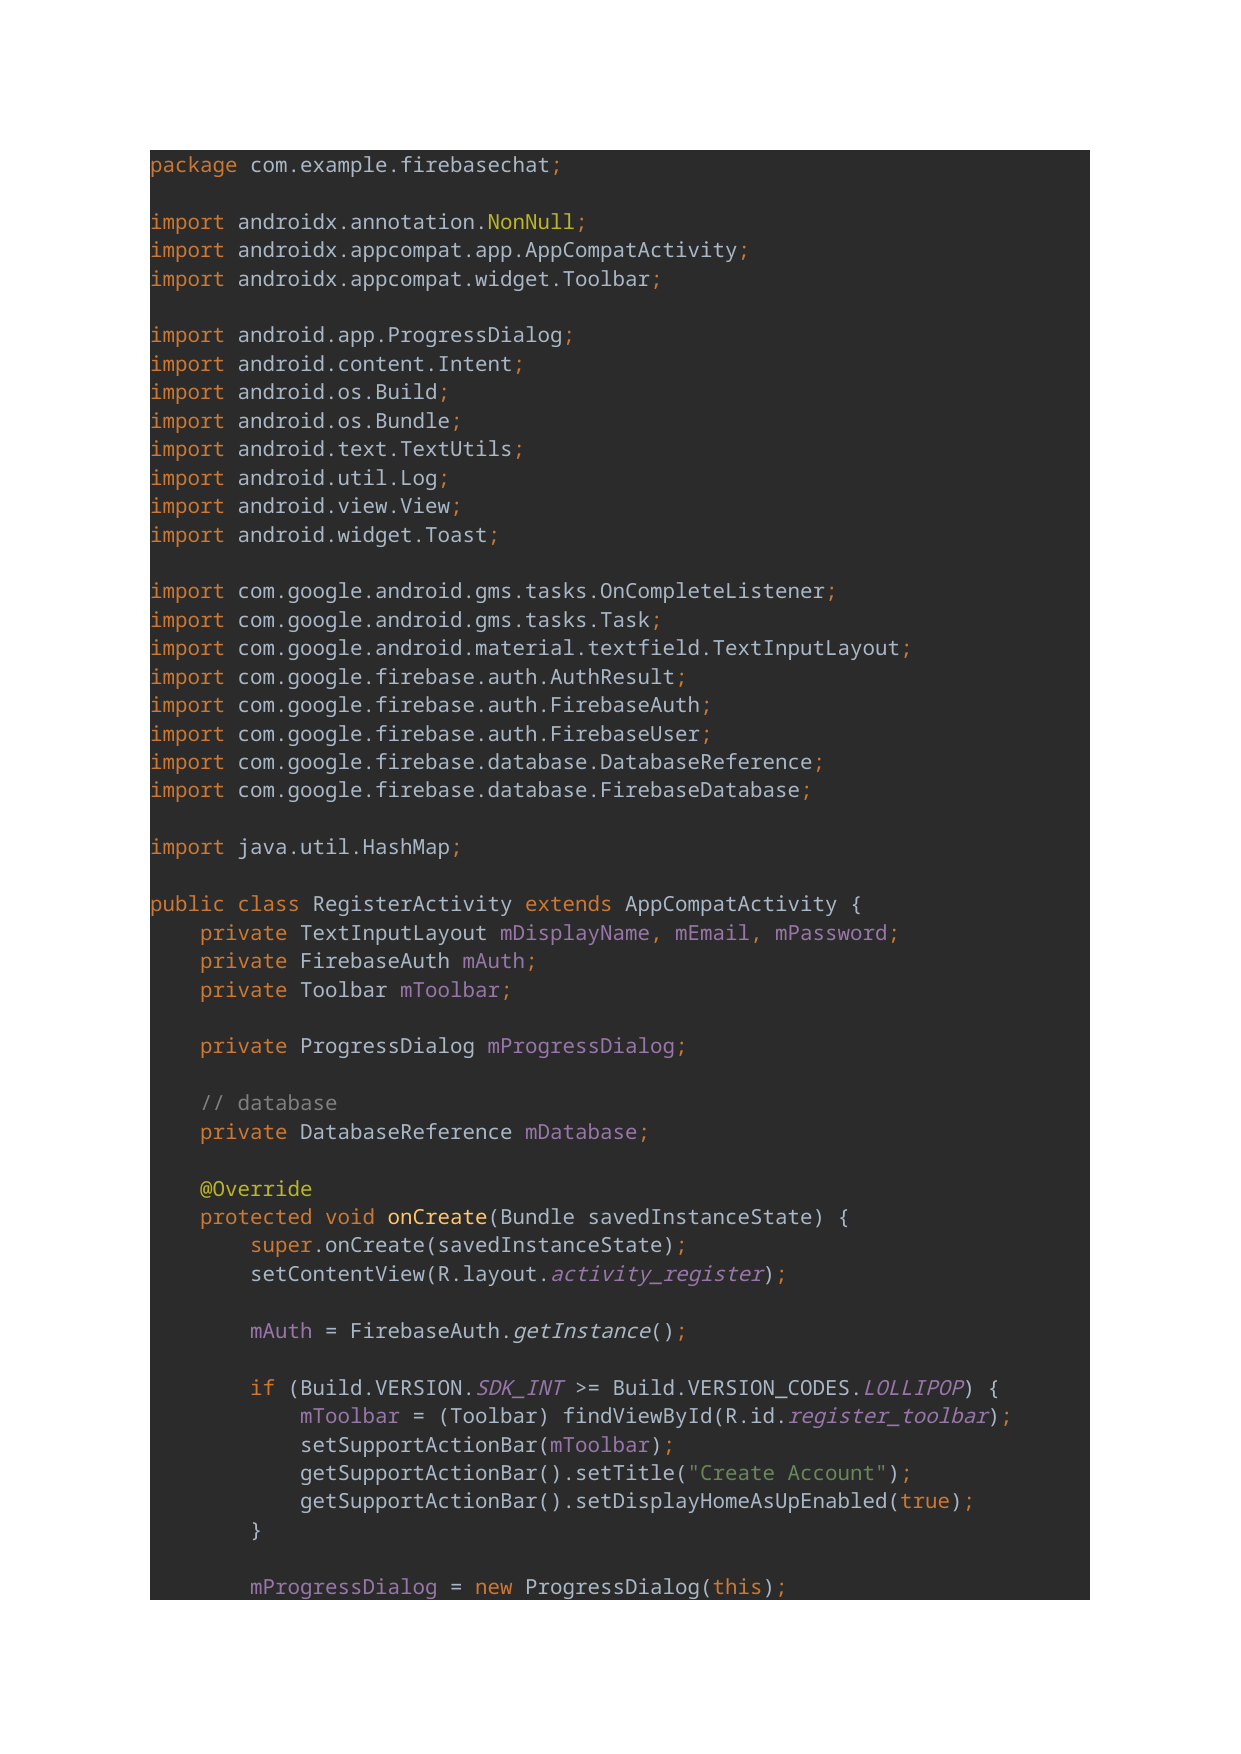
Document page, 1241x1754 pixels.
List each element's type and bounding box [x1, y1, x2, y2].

text [150, 150, 1090, 1600]
